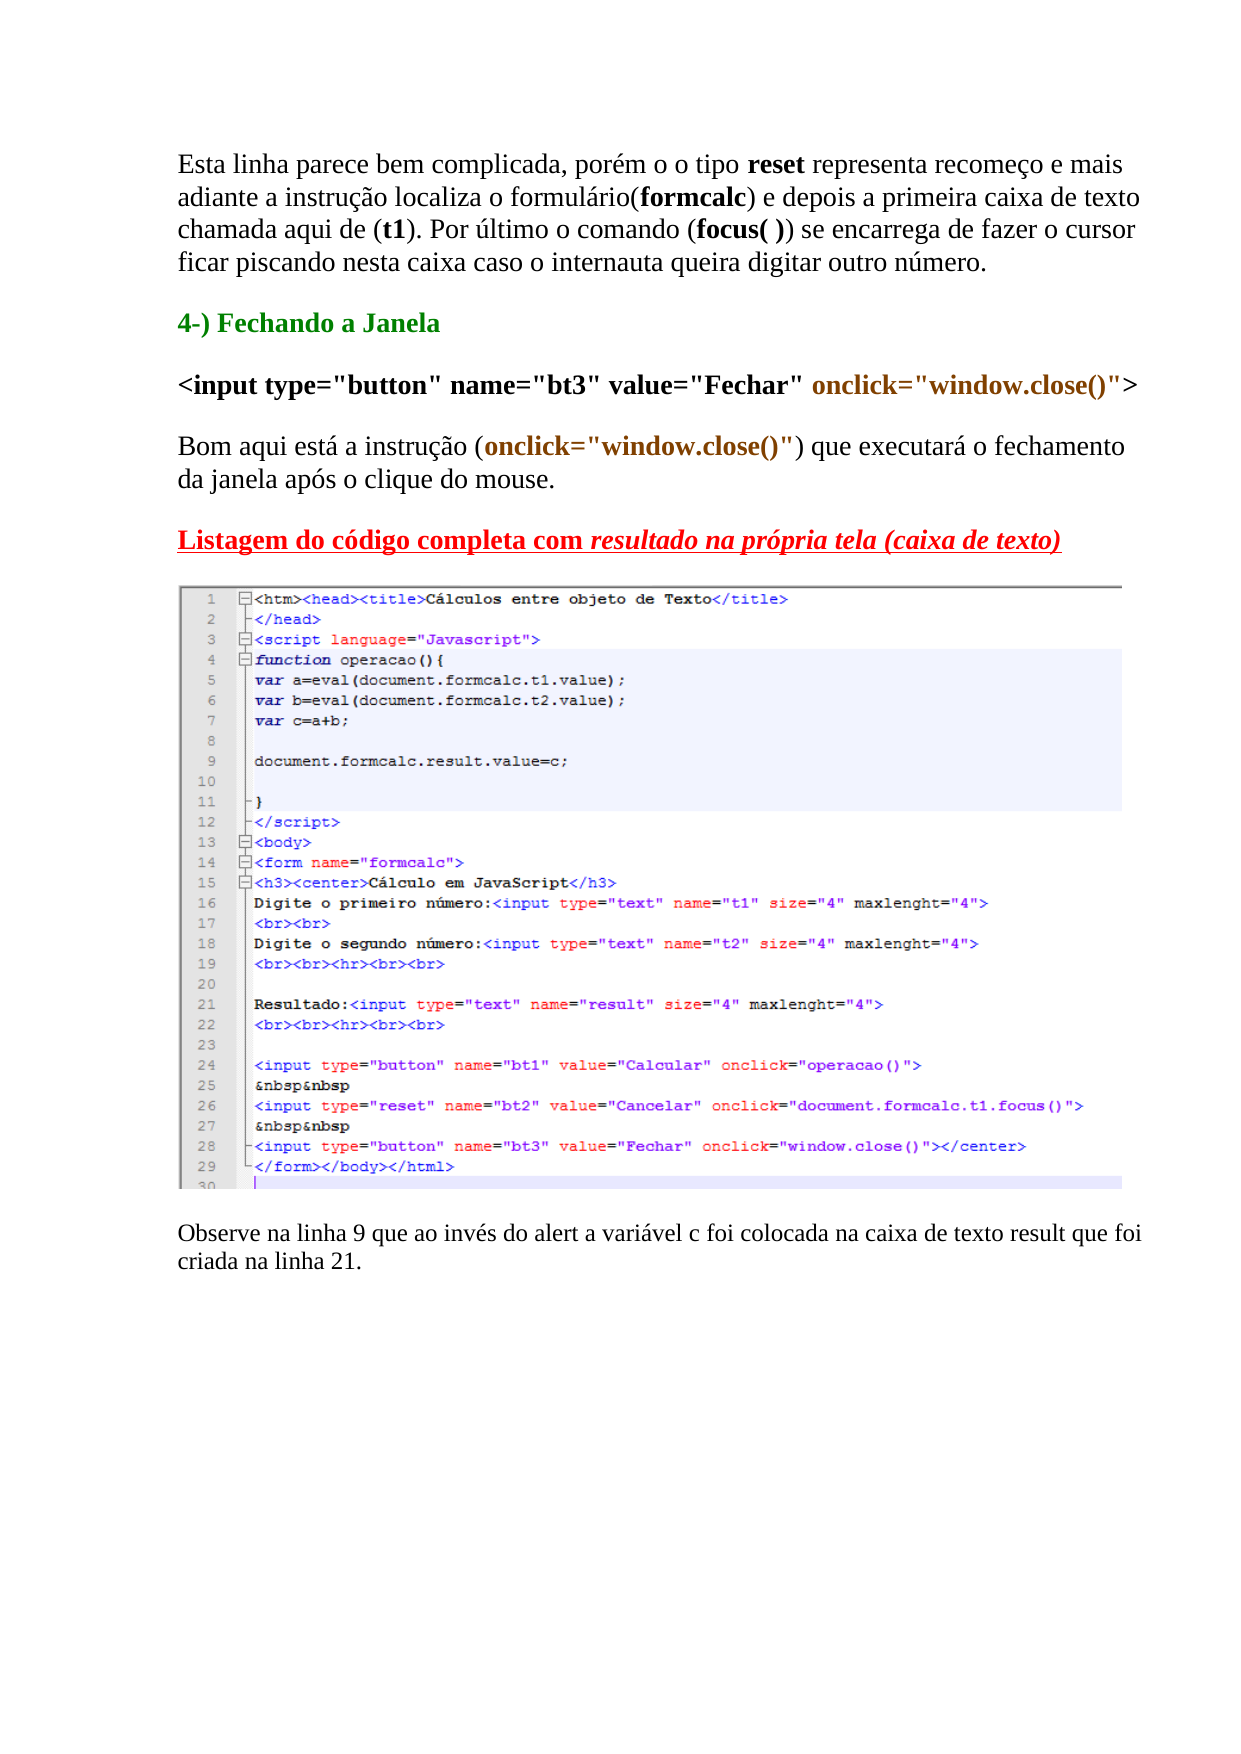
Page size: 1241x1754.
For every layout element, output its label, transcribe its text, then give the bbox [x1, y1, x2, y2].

text Esta linha parece bem complicada, porém o o tipo reset representa recomeço e mais adiante a instrução localiza o formulário(formcalc) e depois a primeira caixa de texto chamada aqui de (t1). Por último o comando (focus( )) se encarrega de fazer o cursor ficar piscando nesta caixa caso o internauta queira digitar outro número. [177, 148, 1152, 277]
text Observe na linha 9 que ao invés do alert a variável c foi colocada na caixa de texto result que foi criada na linha 21. [177, 1218, 1152, 1275]
text Listagem do código completa com resultado na própria tela (caixa de texto) [177, 523, 1152, 556]
text <input type="button" name="bt3" value="Fechar" onclick="window.close()"> [177, 368, 1152, 400]
text Bom aqui está a instrução (onclick="window.close()") que executará o fechamento da janela após o clique do mouse. [177, 429, 1152, 494]
picture [177, 585, 1122, 1189]
text 4-) Fechando a Janela [177, 306, 1152, 339]
